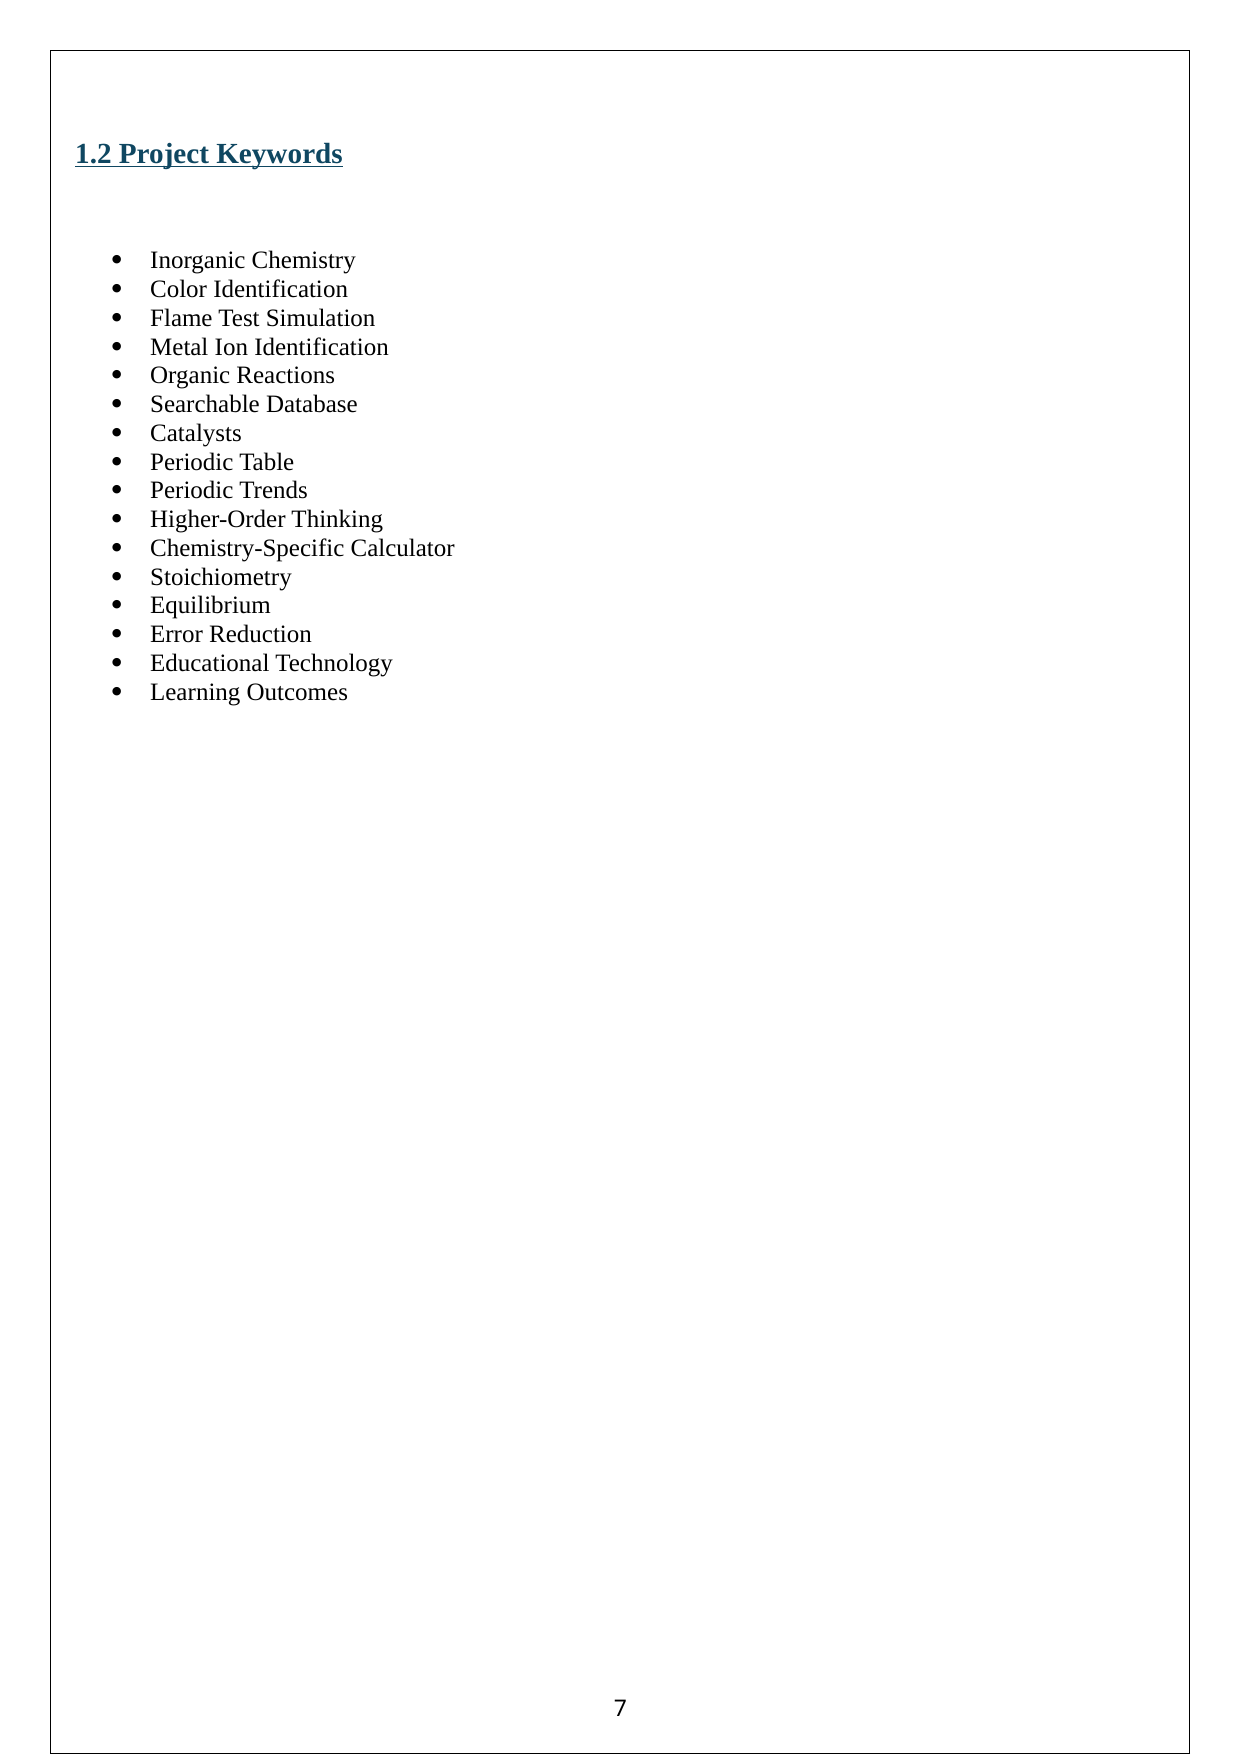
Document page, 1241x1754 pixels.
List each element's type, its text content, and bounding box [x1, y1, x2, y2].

list Organic Reactions [112, 361, 1165, 389]
list Periodic Table [112, 447, 1165, 476]
list Periodic Trends [112, 476, 1165, 504]
list Inorganic Chemistry [112, 246, 1165, 274]
list Searchable Database [112, 389, 1165, 418]
list Learning Outcomes [112, 677, 1165, 706]
list Educational Technology [112, 648, 1165, 677]
list Higher-Order Thinking [112, 504, 1165, 533]
list Catalysts [112, 418, 1165, 447]
list Metal Ion Identification [112, 332, 1165, 361]
subtitle 1.2 Project Keywords [75, 137, 1165, 170]
list Chemistry-Specific Calculator [112, 533, 1165, 562]
list Equilibrium [112, 591, 1165, 619]
list Flame Test Simulation [112, 303, 1165, 332]
list Color Identification [112, 274, 1165, 303]
list Stoichiometry [112, 562, 1165, 591]
list Error Reduction [112, 619, 1165, 648]
